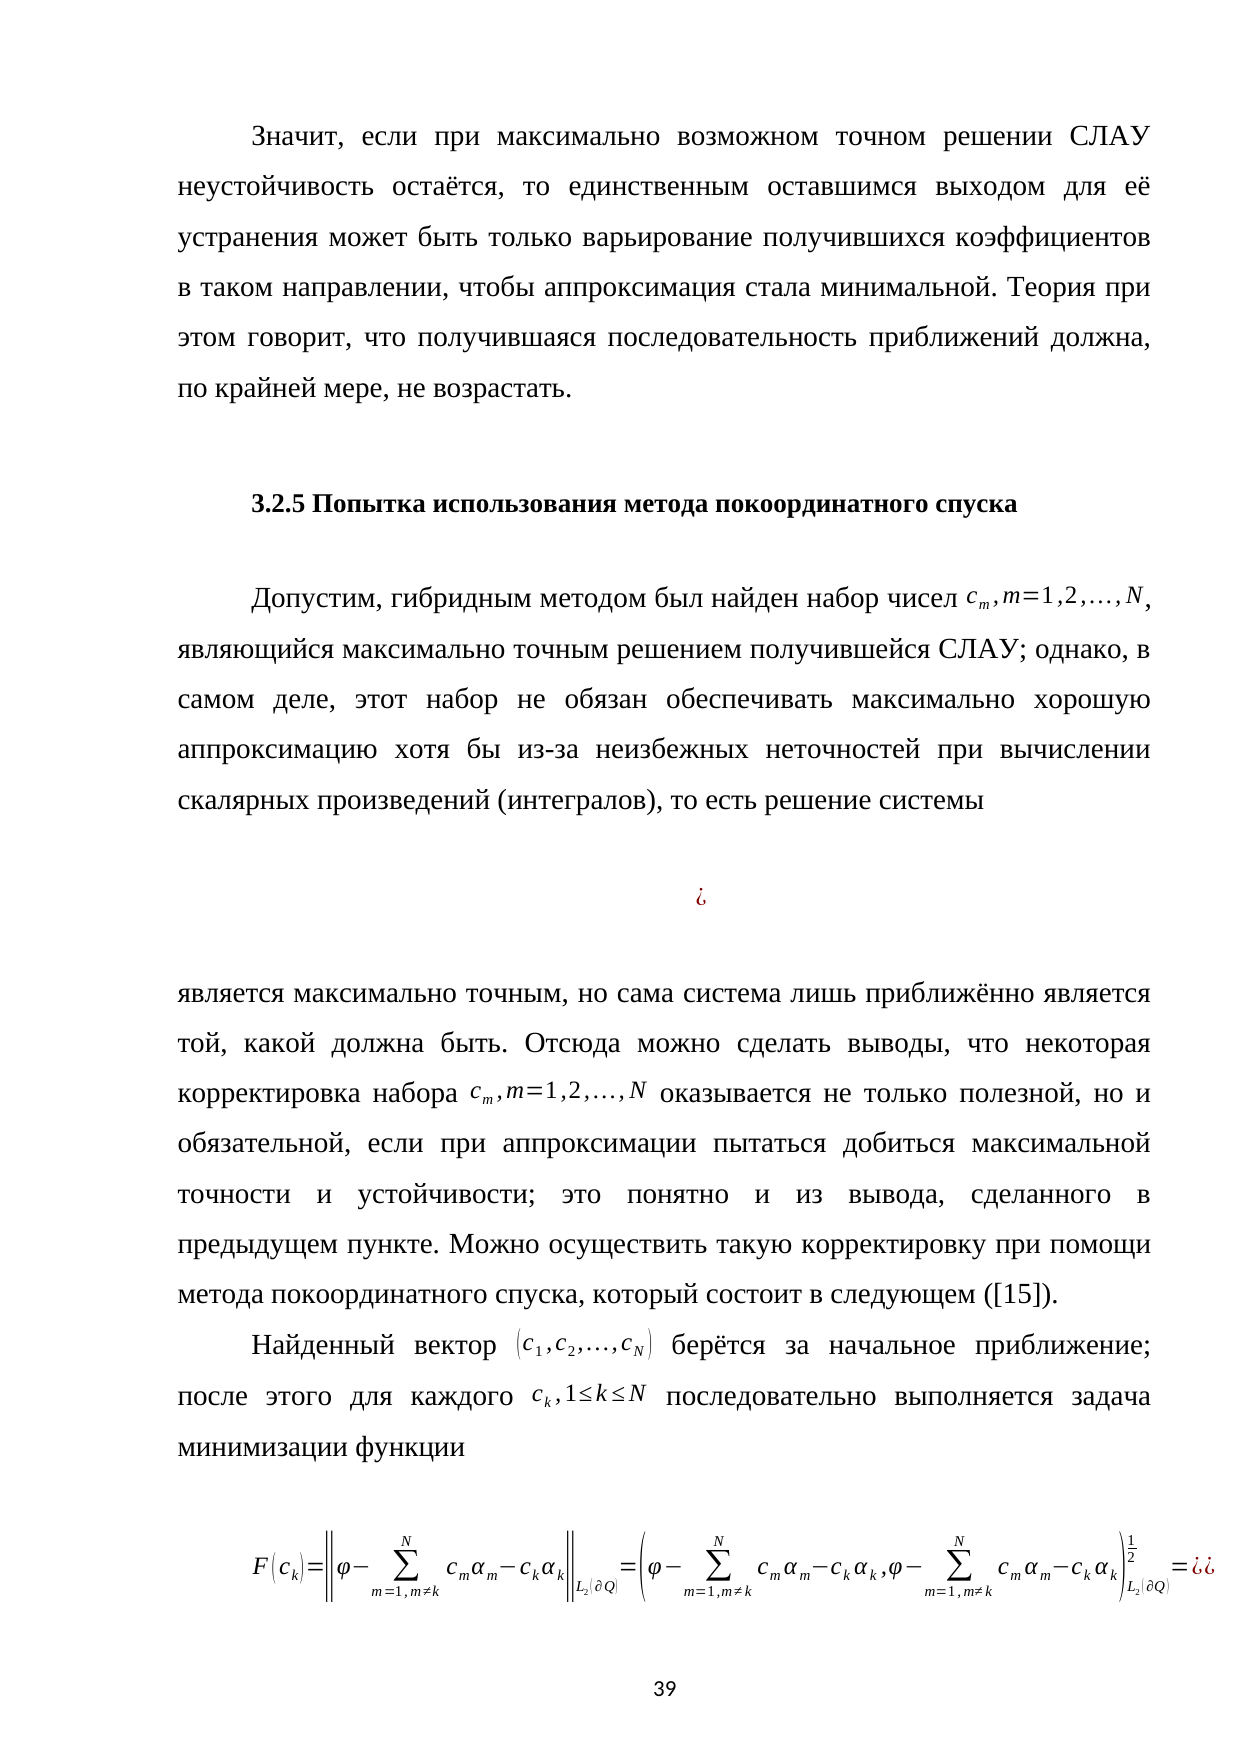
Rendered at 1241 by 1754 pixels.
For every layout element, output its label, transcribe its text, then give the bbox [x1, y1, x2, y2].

text Найденный вектор берётся за начальное приближение; после этого для каждого последовательно выполняется задача минимизации функции [177, 1327, 1152, 1462]
text является максимально точным, но сама система лишь приближённо является той, какой должна быть. Отсюда можно сделать выводы, что некоторая корректировка набора оказывается не только полезной, но и обязательной, если при аппроксимации пытаться добиться максимальной точности и устойчивости; это понятно и из вывода, сделанного в предыдущем пункте. Можно осуществить такую корректировку при помощи метода покоординатного спуска, который состоит в следующем ([15]). [177, 975, 1152, 1310]
subtitle 3.2.5 Попытка использования метода покоординатного спуска [177, 487, 1152, 518]
text Значит, если при максимально возможном точном решении СЛАУ неустойчивость остаётся, то единственным оставшимся выходом для её устранения может быть только варьирование получившихся коэффициентов в таком направлении, чтобы аппроксимация стала минимальной. Теория при этом говорит, что получившаяся последовательность приближений должна, по крайней мере, не возрастать. [177, 118, 1152, 403]
text Допустим, гибридным методом был найден набор чисел , являющийся максимально точным решением получившейся СЛАУ; однако, в самом деле, этот набор не обязан обеспечивать максимально хорошую аппроксимацию хотя бы из-за неизбежных неточностей при вычислении скалярных произведений (интегралов), то есть решение системы [177, 581, 1152, 815]
